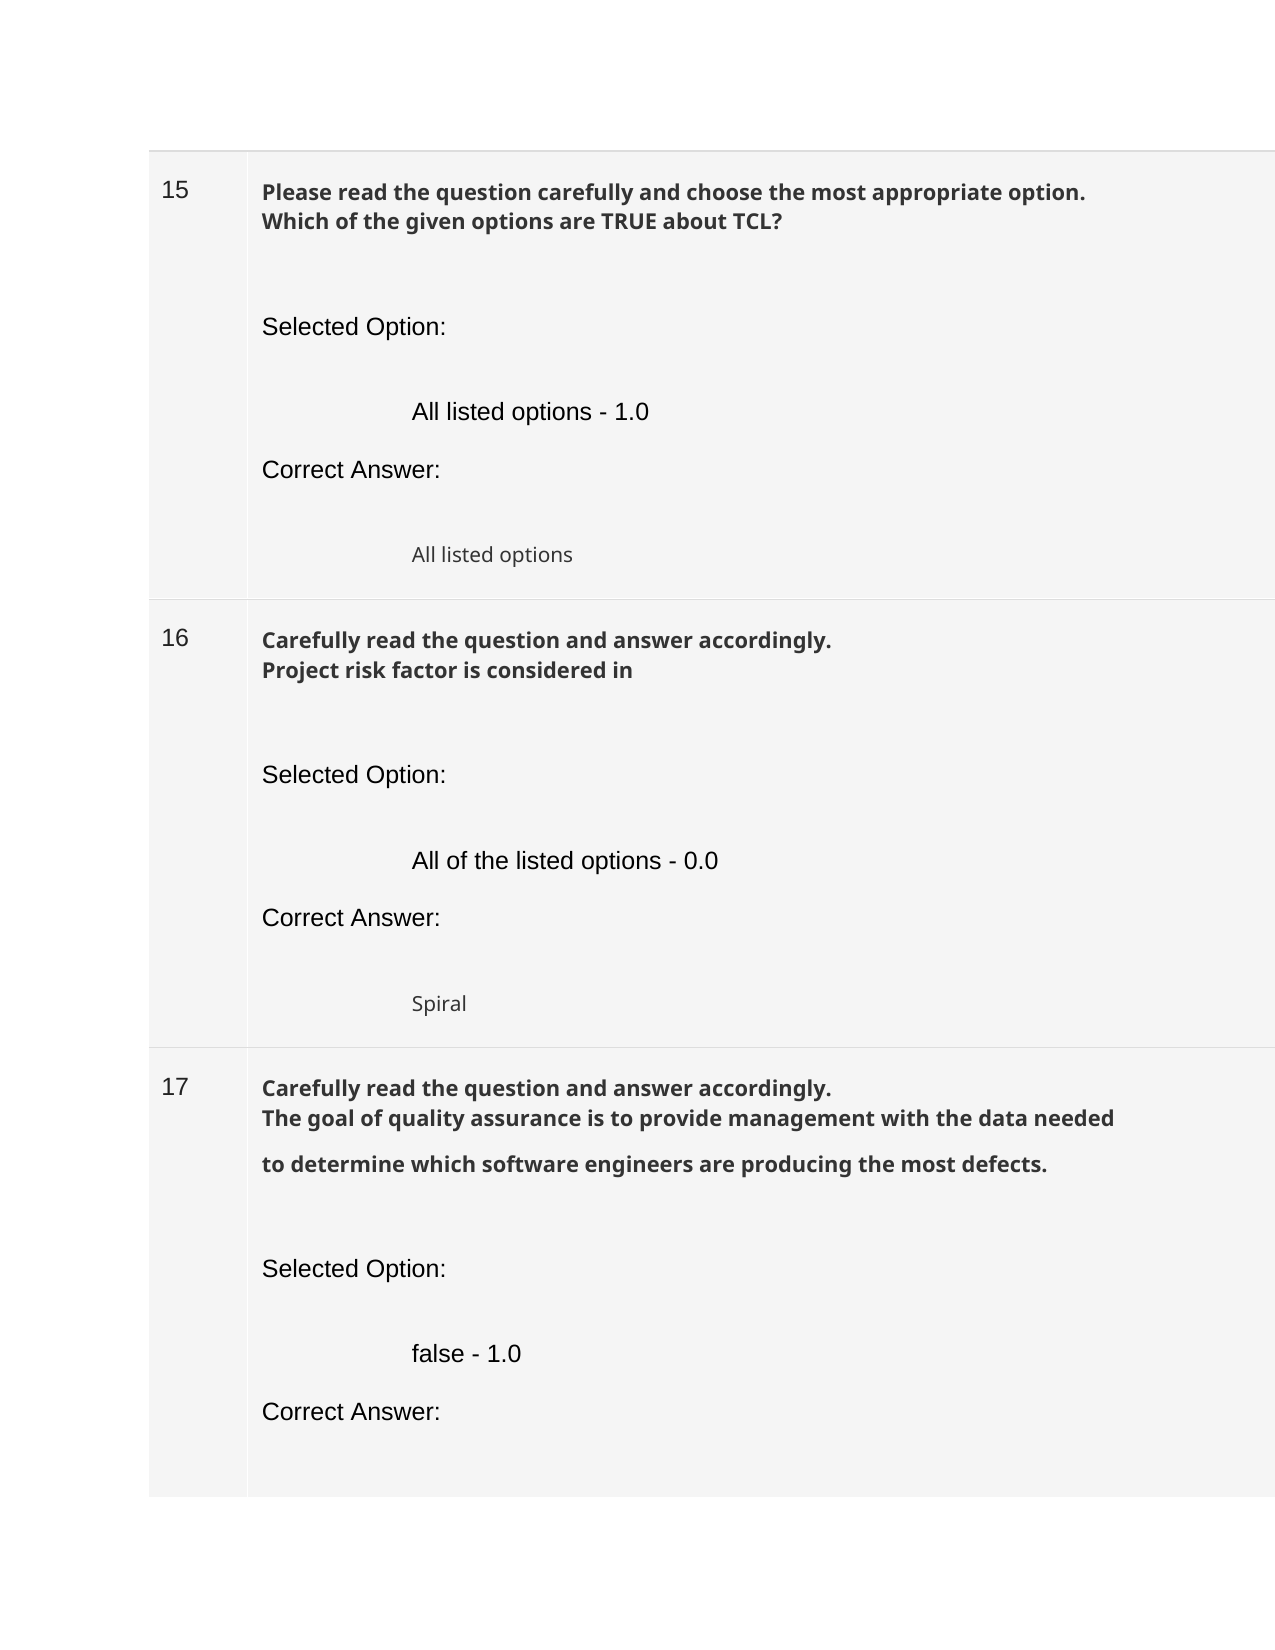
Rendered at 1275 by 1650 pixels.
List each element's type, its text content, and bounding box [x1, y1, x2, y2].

table_cell [248, 600, 1275, 1047]
table_header [248, 152, 1275, 598]
table_cell 16 [149, 600, 247, 1047]
table_header 17 [149, 1048, 247, 1497]
table_header 15 [149, 152, 247, 598]
table_header [248, 1048, 1275, 1497]
